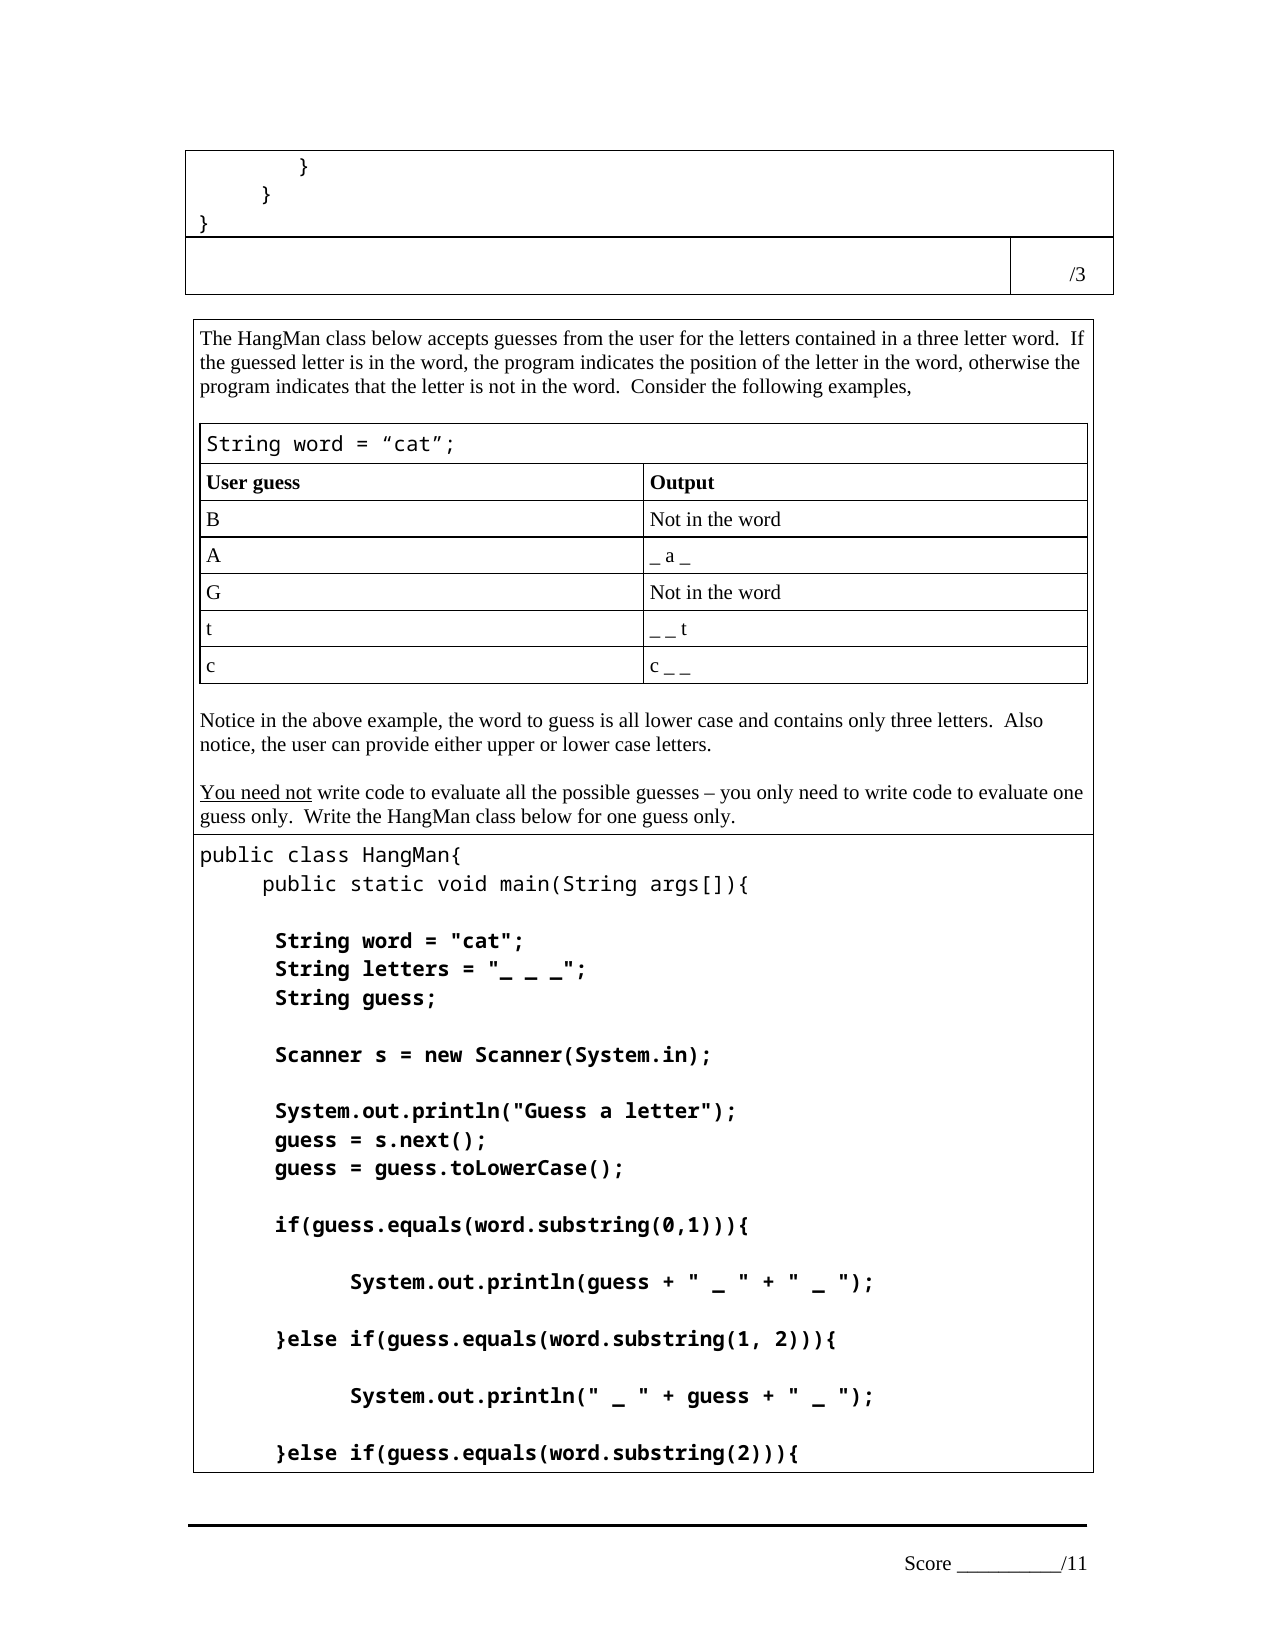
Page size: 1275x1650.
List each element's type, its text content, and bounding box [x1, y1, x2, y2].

table_header The HangMan class below accepts guesses from the user for the letters contained in a three letter word. If the guessed letter is in the word, the program indicates the position of the letter in the word, otherwise the program indicates that the letter is not in the word. Consider the following examples, Notice in the above example, the word to guess is all lower case and contains only three letters. Also notice, the user can provide either upper or lower case letters. You need not write code to evaluate all the possible guesses – you only need to write code to evaluate one guess only. Write the HangMan class below for one guess only. [194, 320, 1093, 834]
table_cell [186, 151, 1113, 236]
table_cell [186, 238, 1010, 294]
table_cell /3 [1011, 238, 1113, 294]
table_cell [194, 835, 1093, 1472]
